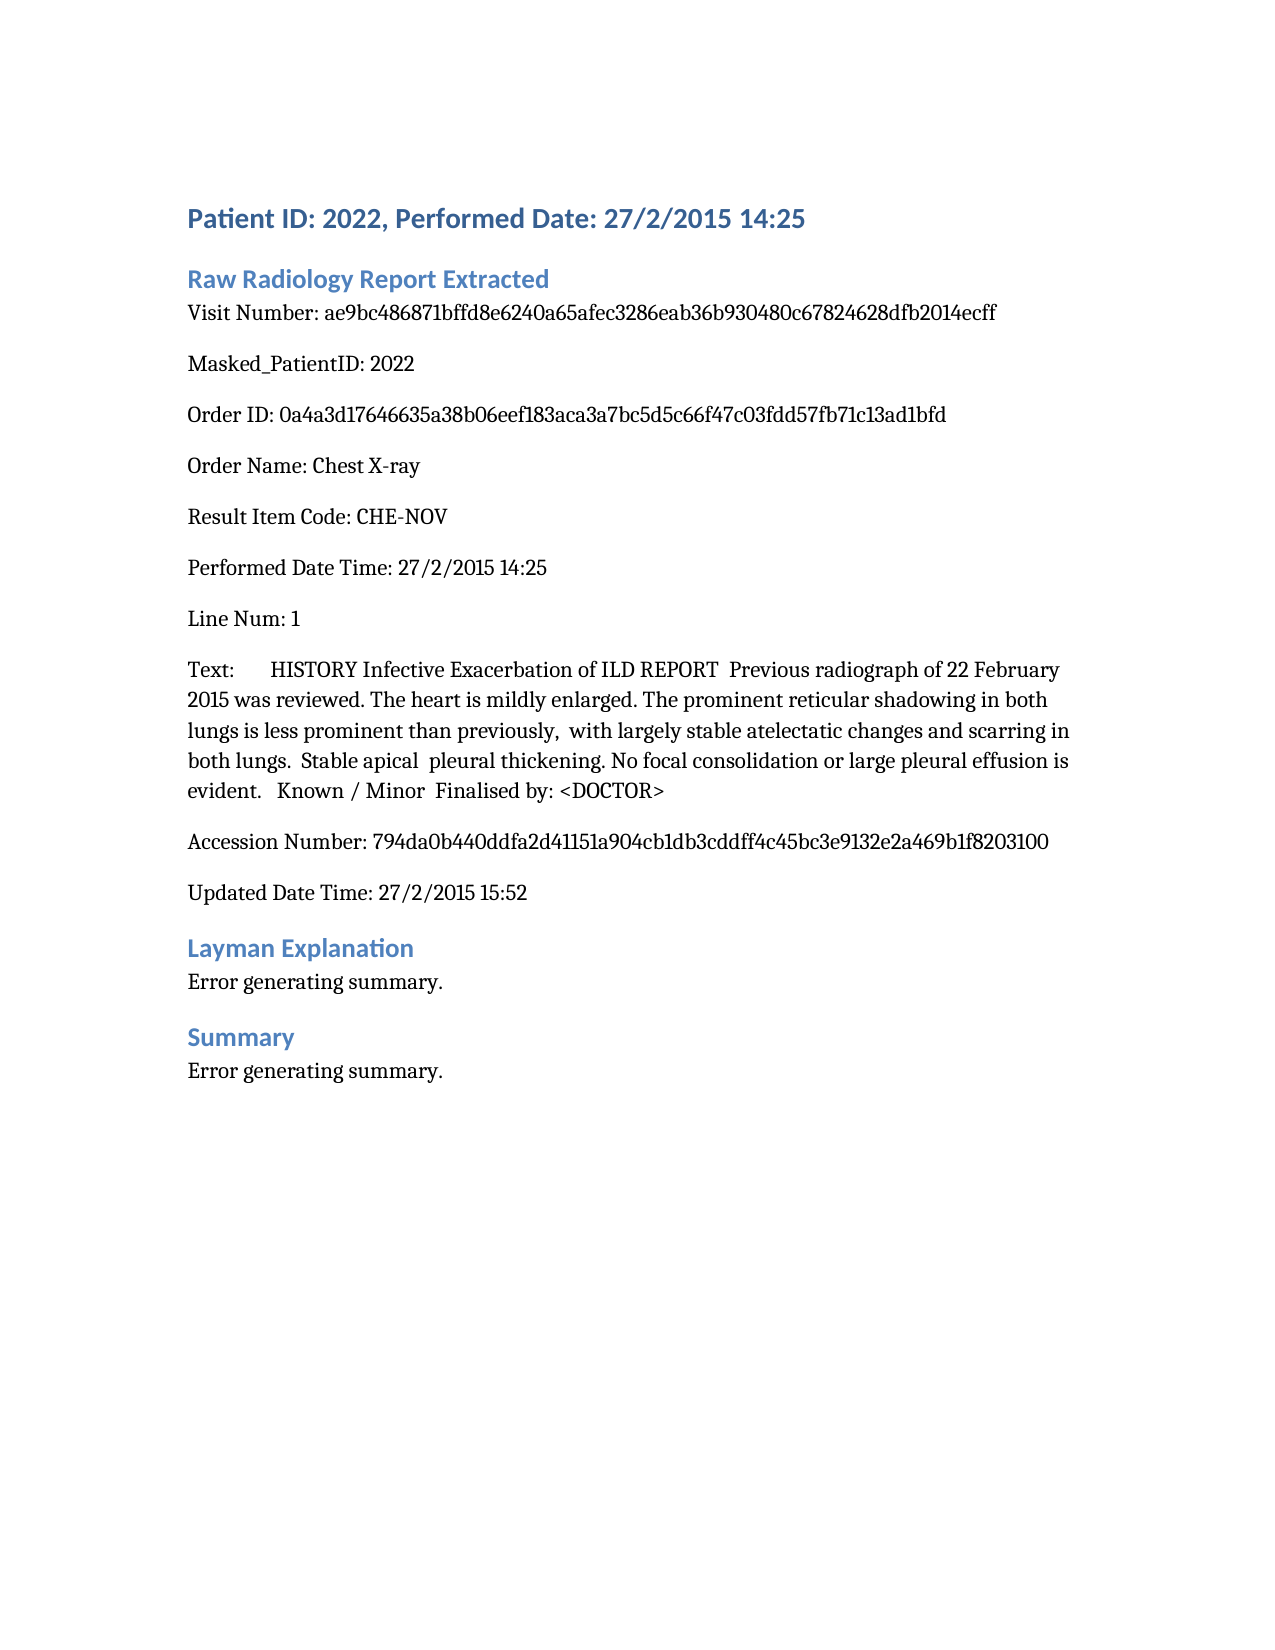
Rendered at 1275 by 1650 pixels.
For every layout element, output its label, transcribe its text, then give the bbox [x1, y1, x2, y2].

text Error generating summary. [187, 1058, 1087, 1084]
text Accession Number: 794da0b440ddfa2d41151a904cb1db3cddff4c45bc3e9132e2a469b1f8203100 [187, 829, 1087, 855]
text Text: HISTORY Infective Exacerbation of ILD REPORT Previous radiograph of 22 February 2015 was reviewed. The heart is mildly enlarged. The prominent reticular shadowing in both lungs is less prominent than previously, with largely stable atelectatic changes and scarring in both lungs. Stable apical pleural thickening. No focal consolidation or large pleural effusion is evident. Known / Minor Finalised by: <DOCTOR> [187, 657, 1087, 804]
subtitle Patient ID: 2022, Performed Date: 27/2/2015 14:25 [187, 200, 1087, 236]
text Error generating summary. [187, 969, 1087, 995]
text Updated Date Time: 27/2/2015 15:52 [187, 880, 1087, 906]
text Order ID: 0a4a3d17646635a38b06eef183aca3a7bc5d5c66f47c03fdd57fb71c13ad1bfd [187, 402, 1087, 428]
subtitle Raw Radiology Report Extracted [187, 262, 1087, 295]
text Masked_PatientID: 2022 [187, 351, 1087, 377]
text Result Item Code: CHE-NOV [187, 504, 1087, 530]
subtitle Layman Explanation [187, 931, 1087, 964]
text Order Name: Chest X-ray [187, 453, 1087, 479]
subtitle Summary [187, 1020, 1087, 1053]
text Line Num: 1 [187, 606, 1087, 632]
text Performed Date Time: 27/2/2015 14:25 [187, 555, 1087, 581]
text Visit Number: ae9bc486871bffd8e6240a65afec3286eab36b930480c67824628dfb2014ecff [187, 300, 1087, 326]
